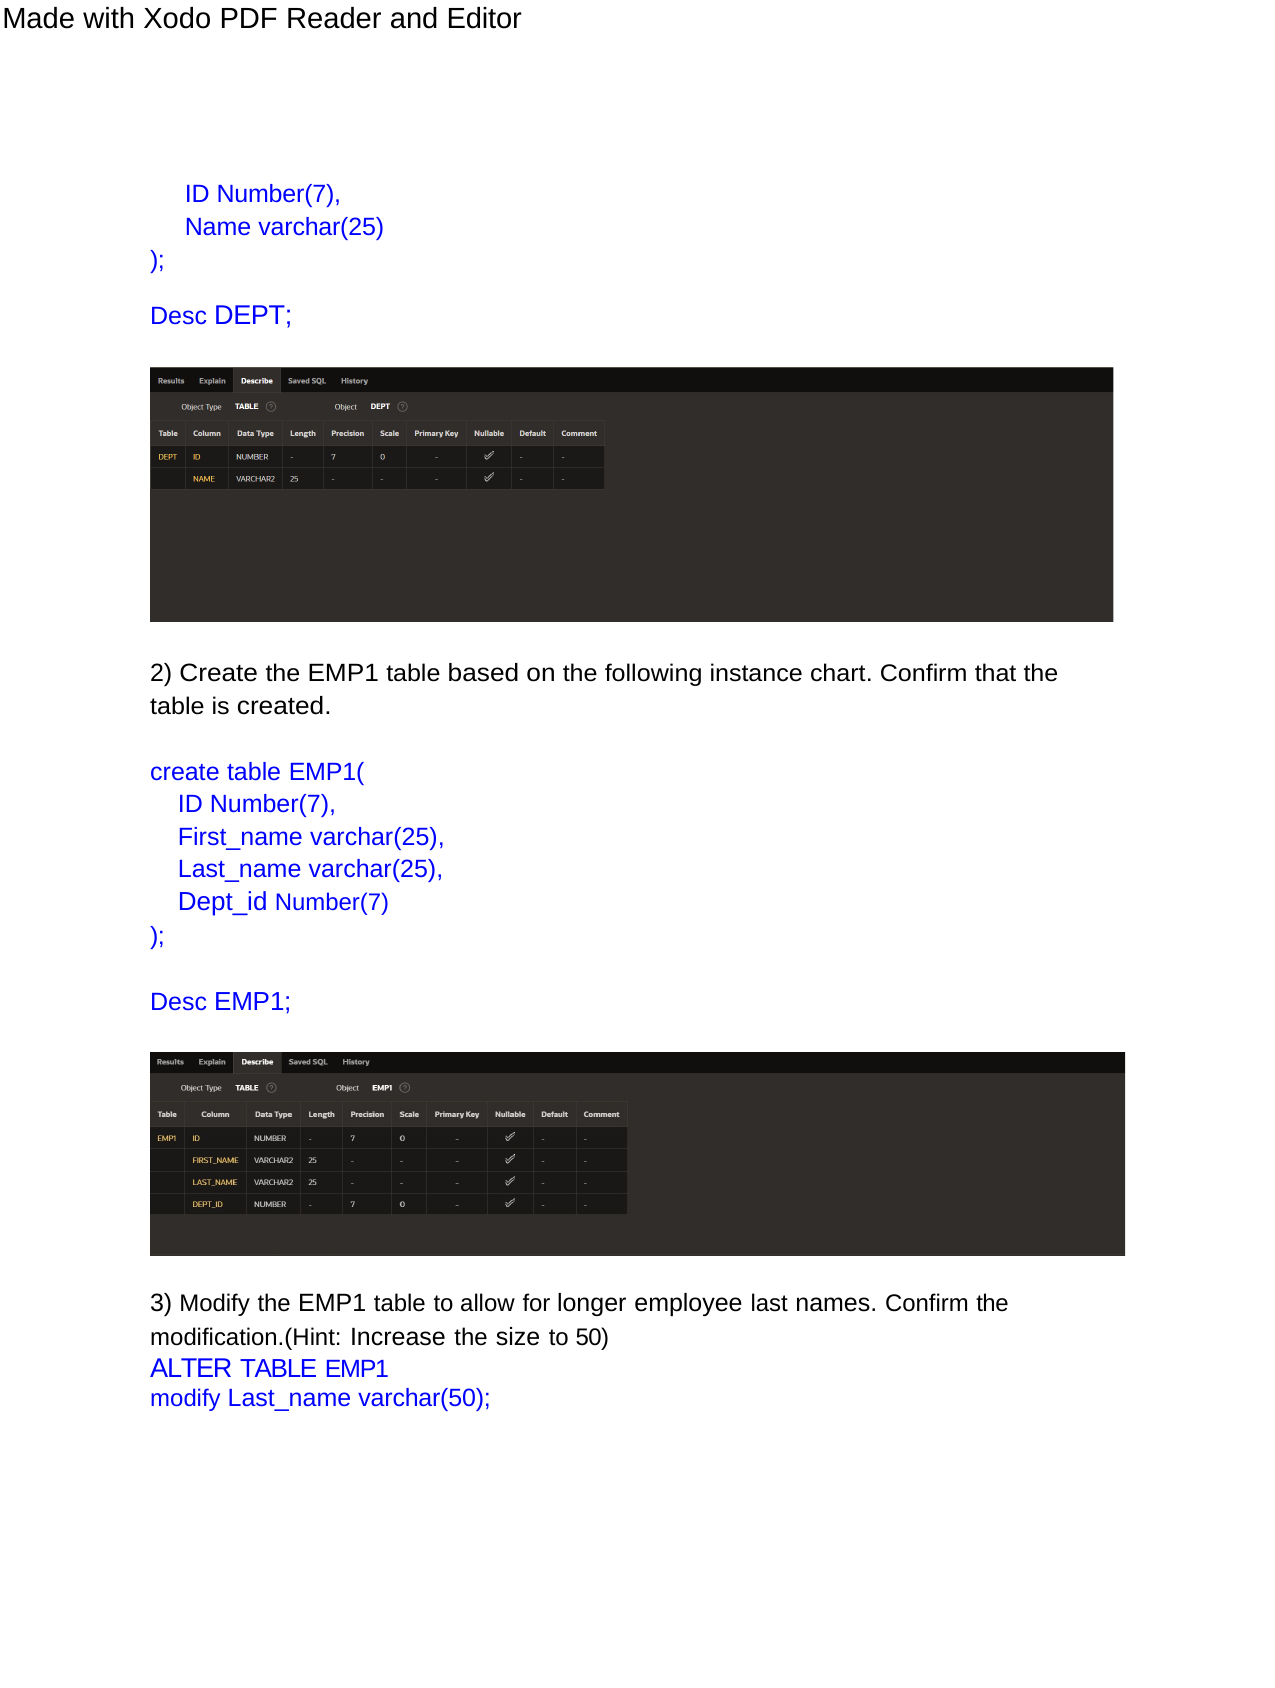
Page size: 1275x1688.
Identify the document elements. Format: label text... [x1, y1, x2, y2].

text ALTER TABLE EMP1 [150, 1353, 1225, 1383]
text ID Number(7), First_name varchar(25), Last_name varchar(25), Dept_id Number(7) [178, 789, 445, 916]
text ID Number(7), [184, 179, 1225, 207]
list Modify the EMP1 table to allow for longer employee last names. Confirm the [150, 1288, 1225, 1317]
text Desc EMP1; [150, 986, 1225, 1015]
text modify Last_name varchar(50); [150, 1383, 1225, 1412]
text Name varchar(25) [184, 212, 1225, 240]
text ); [150, 245, 1225, 273]
picture [150, 367, 1114, 622]
list Create the EMP1 table based on the following instance chart. Confirm that the table is created. [150, 658, 1100, 720]
text ); [150, 921, 1225, 949]
text modification.(Hint: Increase the size to 50) [150, 1321, 1225, 1350]
text Desc DEPT; [150, 299, 1225, 330]
text create table EMP1( [150, 757, 1225, 785]
picture [150, 1052, 1126, 1256]
